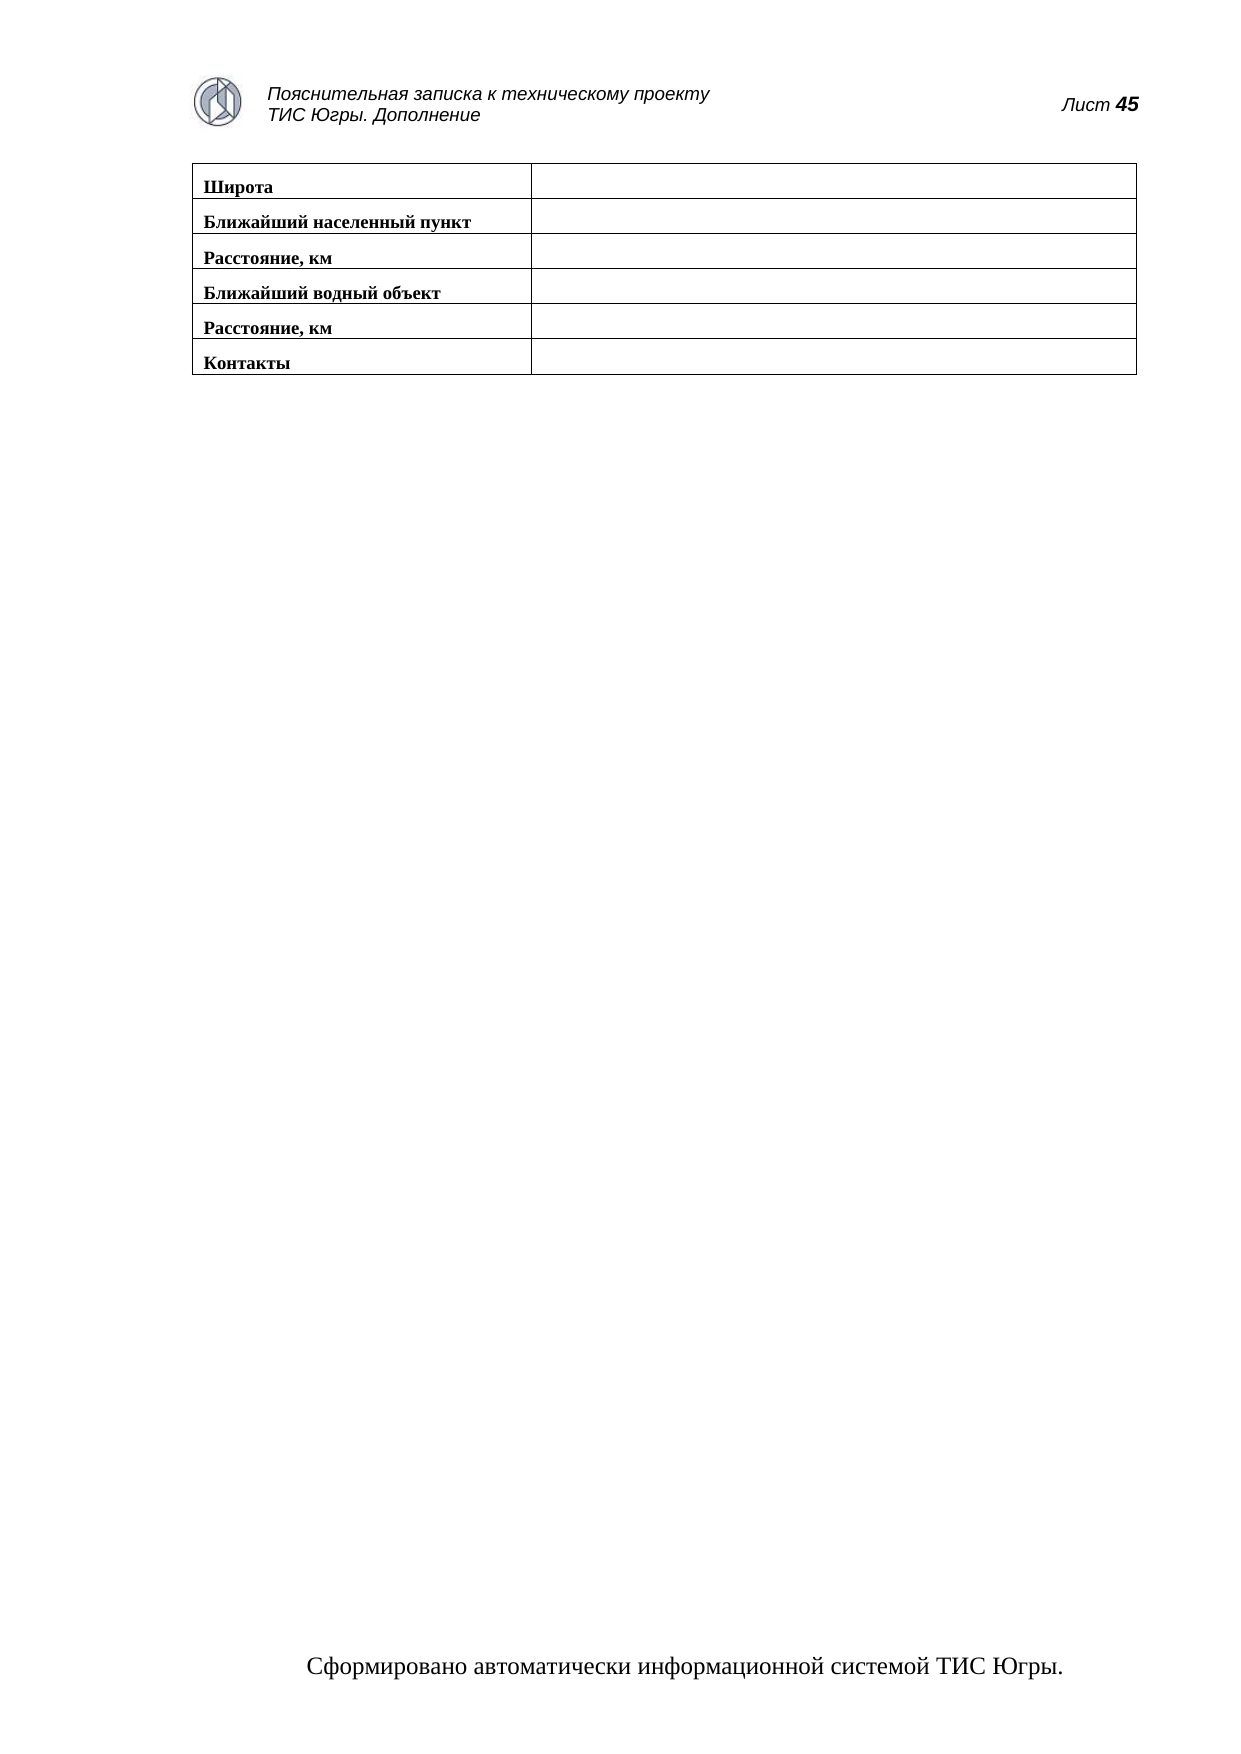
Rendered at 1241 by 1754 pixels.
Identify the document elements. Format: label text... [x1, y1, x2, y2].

table_cell Ближайший населенный пункт [193, 199, 531, 233]
table_cell Расстояние, км [193, 304, 531, 338]
table_cell [532, 269, 1136, 303]
table_cell Расстояние, км [193, 234, 531, 268]
table_cell [532, 234, 1136, 268]
table_cell Ближайший водный объект [193, 269, 531, 303]
table_cell [532, 164, 1136, 198]
table_cell [532, 199, 1136, 233]
picture [188, 73, 245, 134]
table_cell [532, 304, 1136, 338]
table_cell [532, 339, 1136, 373]
table_cell Широта [193, 164, 531, 198]
table_cell Контакты [193, 339, 531, 373]
